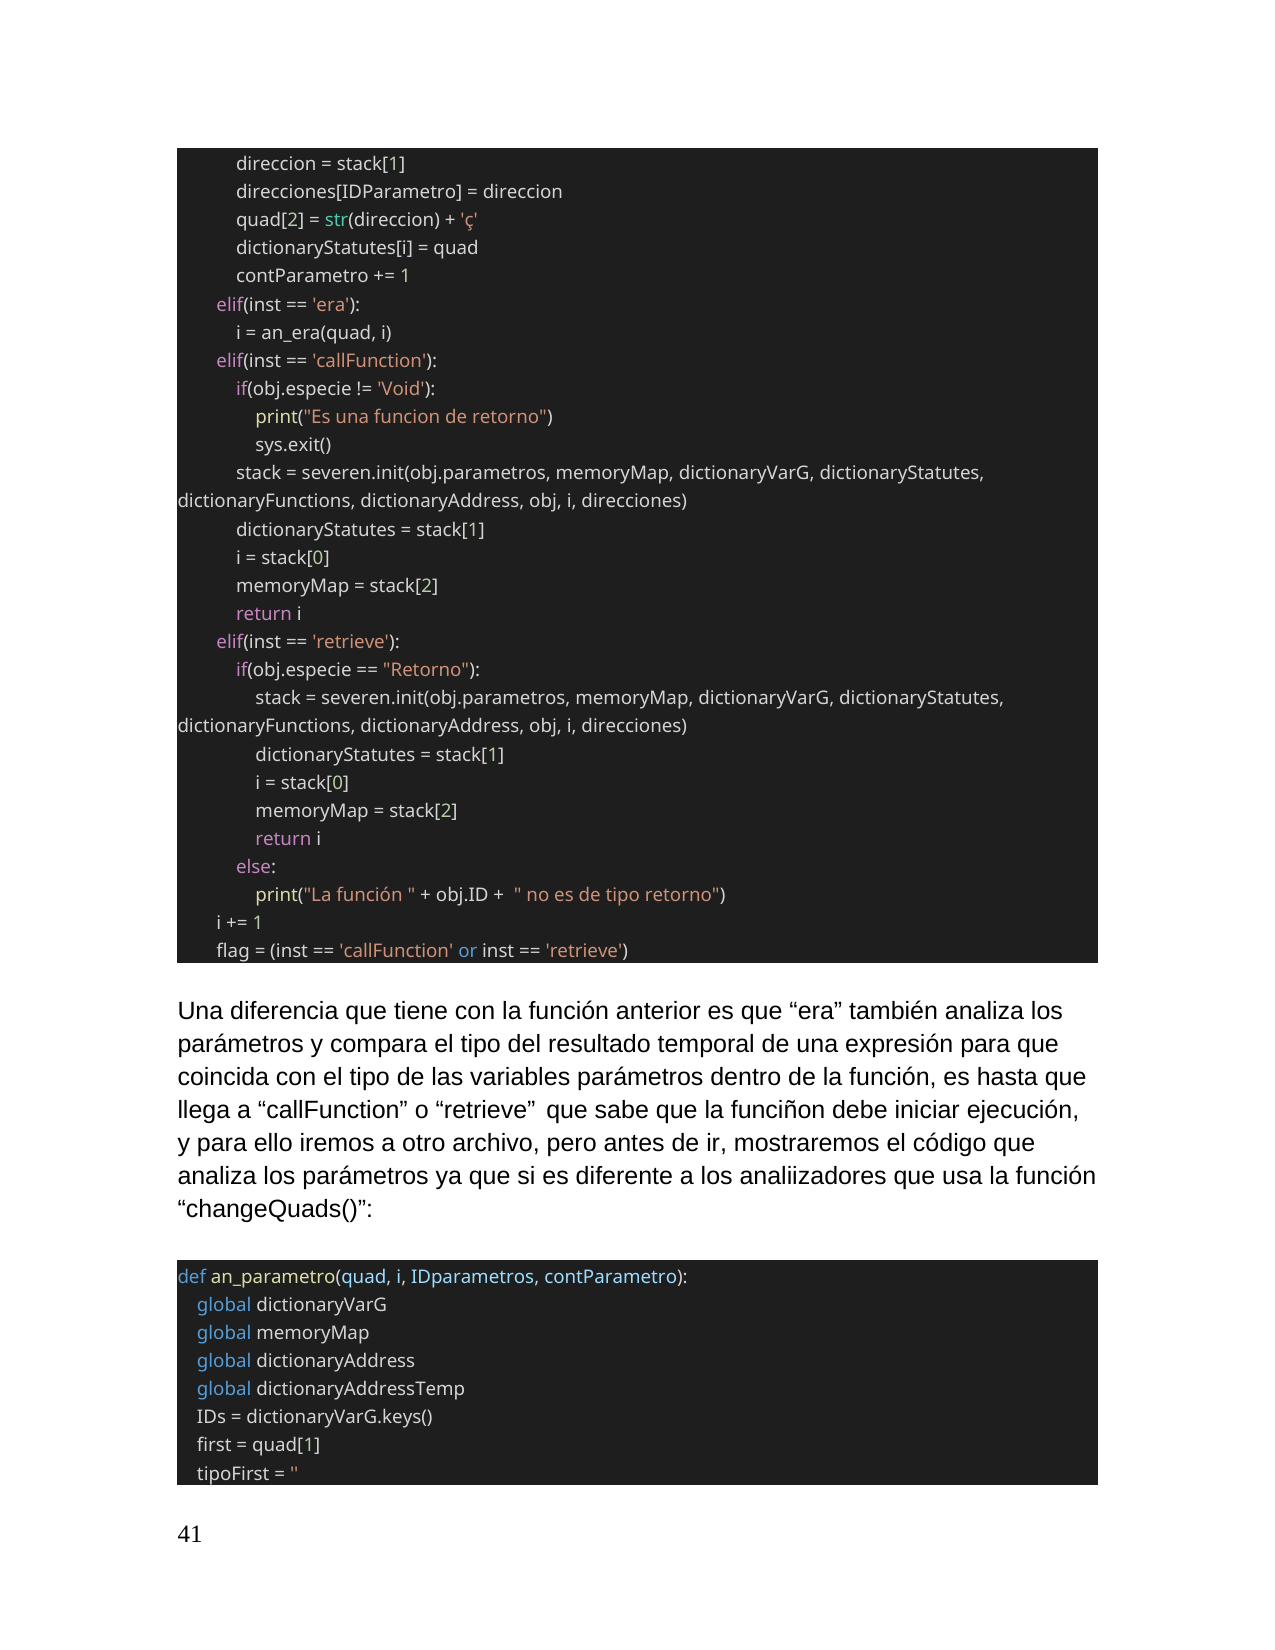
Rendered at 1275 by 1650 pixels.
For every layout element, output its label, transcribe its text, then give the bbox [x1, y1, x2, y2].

text else: [177, 851, 1098, 879]
text sys.exit() [177, 429, 1098, 457]
text elif(inst == 'era'): [177, 288, 1098, 316]
text i = stack[0] [177, 541, 1098, 569]
text dictionaryStatutes = stack[1] [177, 513, 1098, 541]
text def an_parametro(quad, i, IDparametros, contParametro): [177, 1260, 1098, 1288]
text IDs = dictionaryVarG.keys() [177, 1401, 1098, 1429]
text return i [177, 823, 1098, 851]
text global memoryMap [177, 1317, 1098, 1345]
text memoryMap = stack[2] [177, 794, 1098, 823]
text tipoFirst = '' [177, 1457, 1098, 1485]
text direccion = stack[1] [177, 148, 1098, 176]
text dictionaryStatutes = stack[1] [177, 738, 1098, 766]
text stack = severen.init(obj.parametros, memoryMap, dictionaryVarG, dictionaryStatutes, dictionaryFunctions, dictionaryAddress, obj, i, direcciones) [177, 682, 1098, 738]
text print("Es una funcion de retorno") [177, 401, 1098, 429]
text global dictionaryAddress [177, 1345, 1098, 1373]
text Una diferencia que tiene con la función anterior es que “era” también analiza los parámetros y compara el tipo del resultado temporal de una expresión para que coincida con el tipo de las variables parámetros dentro de la función, es hasta que llega a “callFunction” o “retrieve” que sabe que la funciñon debe iniciar ejecución, y para ello iremos a otro archivo, pero antes de ir, mostraremos el código que analiza los parámetros ya que si es diferente a los analiizadores que usa la función “changeQuads()”: [177, 996, 1098, 1223]
text stack = severen.init(obj.parametros, memoryMap, dictionaryVarG, dictionaryStatutes, dictionaryFunctions, dictionaryAddress, obj, i, direcciones) [177, 457, 1098, 513]
text if(obj.especie != 'Void'): [177, 373, 1098, 401]
text return i [177, 598, 1098, 626]
text first = quad[1] [177, 1429, 1098, 1457]
text global dictionaryAddressTemp [177, 1373, 1098, 1401]
text print("La función " + obj.ID + " no es de tipo retorno") [177, 879, 1098, 907]
text direcciones[IDParametro] = direccion [177, 176, 1098, 204]
text i = stack[0] [177, 766, 1098, 794]
text elif(inst == 'callFunction'): [177, 344, 1098, 373]
text memoryMap = stack[2] [177, 569, 1098, 598]
text elif(inst == 'retrieve'): [177, 626, 1098, 654]
text contParametro += 1 [177, 260, 1098, 288]
text i = an_era(quad, i) [177, 316, 1098, 344]
text flag = (inst == 'callFunction' or inst == 'retrieve') [177, 935, 1098, 963]
text dictionaryStatutes[i] = quad [177, 232, 1098, 260]
text i += 1 [177, 907, 1098, 935]
text if(obj.especie == "Retorno"): [177, 654, 1098, 682]
text global dictionaryVarG [177, 1288, 1098, 1317]
text quad[2] = str(direccion) + 'ç' [177, 204, 1098, 232]
